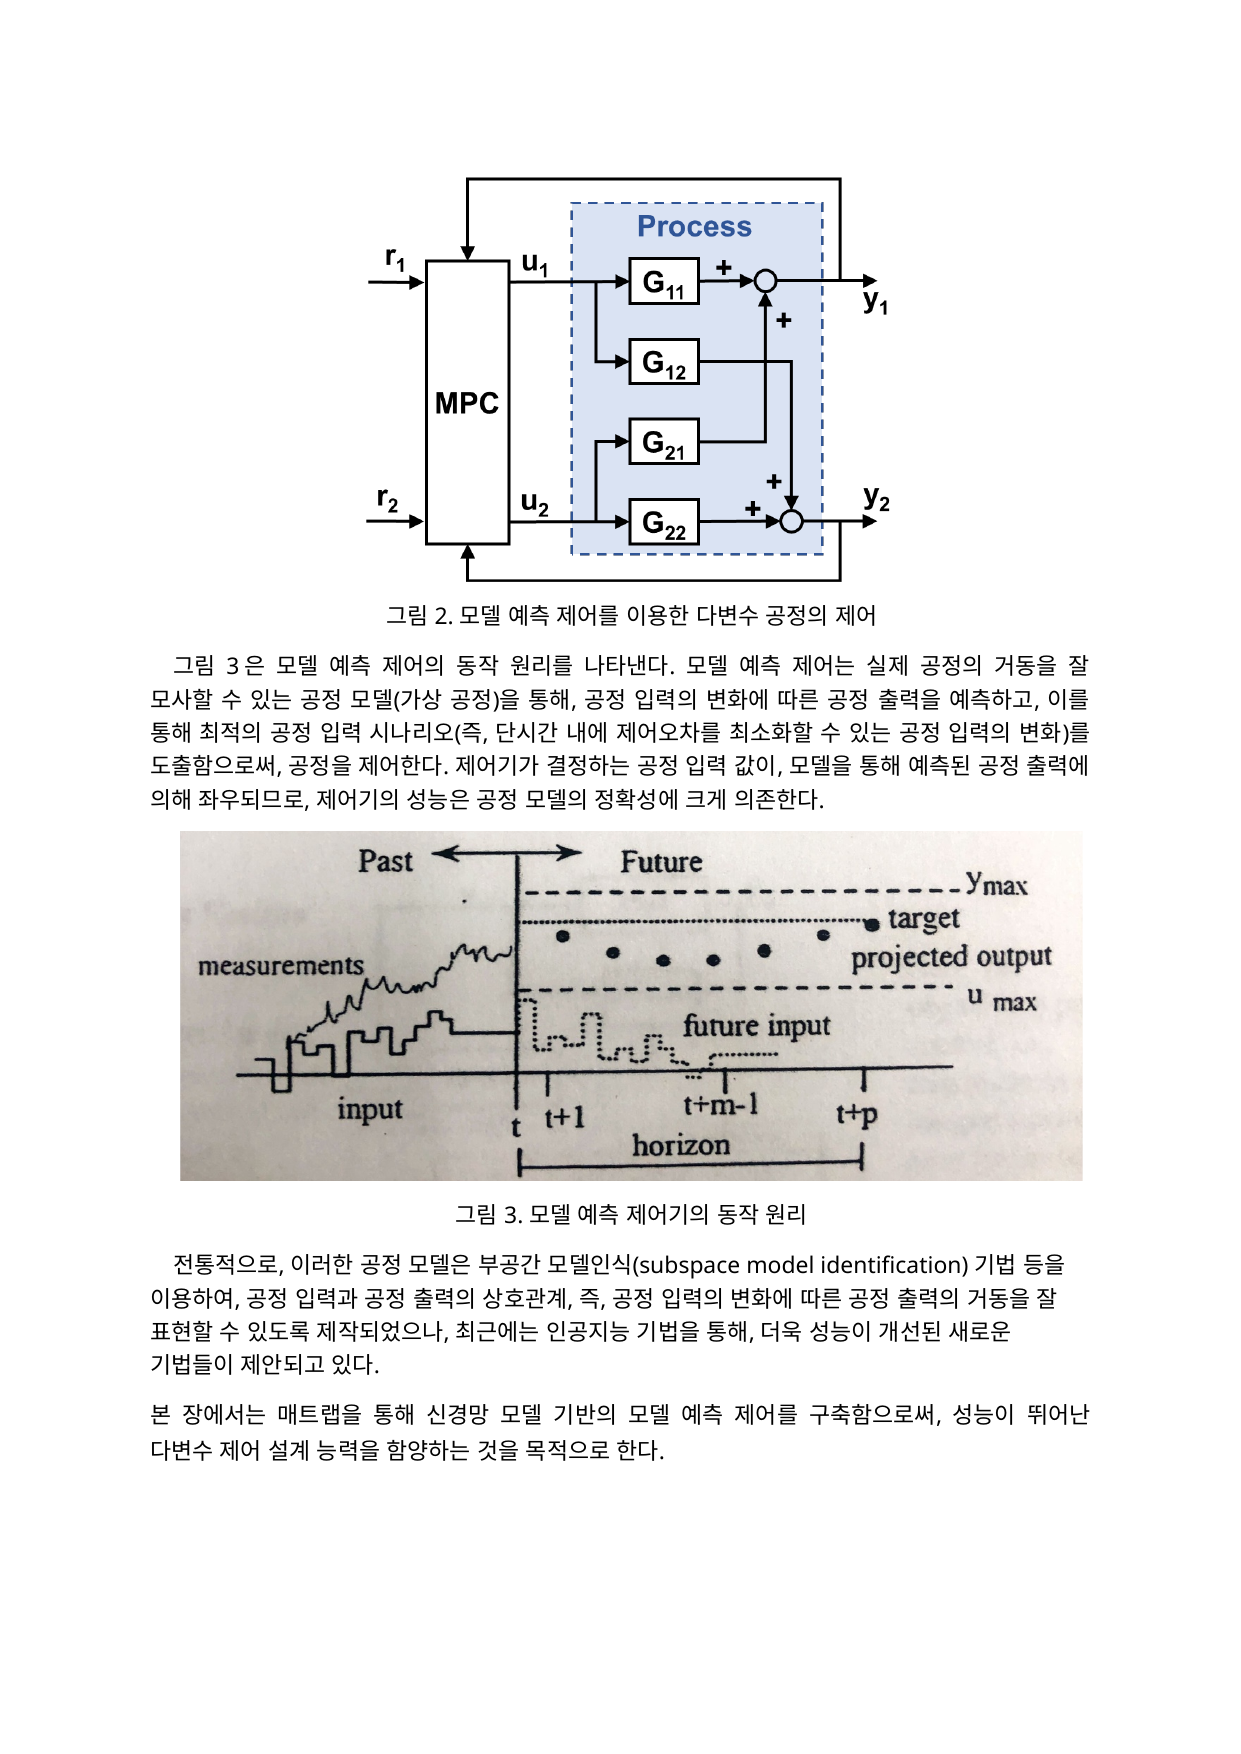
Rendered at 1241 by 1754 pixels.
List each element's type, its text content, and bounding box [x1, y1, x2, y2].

picture [180, 831, 1083, 1181]
text 본 장에서는 매트랩을 통해 신경망 모델 기반의 모델 예측 제어를 구축함으로써, 성능이 뛰어난 다변수 제어 설계 능력을 함양하는 것을 목적으로 한다. [150, 1397, 1090, 1466]
picture [358, 177, 906, 582]
text 그림 3. 모델 예측 제어기의 동작 원리 [150, 1197, 1090, 1231]
text 전통적으로, 이러한 공정 모델은 부공간 모델인식(subspace model identification) 기법 등을 이용하여, 공정 입력과 공정 출력의 상호관계, 즉, 공정 입력의 변화에 따른 공정 출력의 거동을 잘 표현할 수 있도록 제작되었으나, 최근에는 인공지능 기법을 통해, 더욱 성능이 개선된 새로운 기법들이 제안되고 있다. [150, 1247, 1090, 1381]
text 그림 3은 모델 예측 제어의 동작 원리를 나타낸다. 모델 예측 제어는 실제 공정의 거동을 잘 모사할 수 있는 공정 모델(가상 공정)을 통해, 공정 입력의 변화에 따른 공정 출력을 예측하고, 이를 통해 최적의 공정 입력 시나리오(즉, 단시간 내에 제어오차를 최소화할 수 있는 공정 입력의 변화)를 도출함으로써, 공정을 제어한다. 제어기가 결정하는 공정 입력 값이, 모델을 통해 예측된 공정 출력에 의해 좌우되므로, 제어기의 성능은 공정 모델의 정확성에 크게 의존한다. [150, 648, 1090, 815]
text 그림 2. 모델 예측 제어를 이용한 다변수 공정의 제어 [150, 598, 1090, 631]
